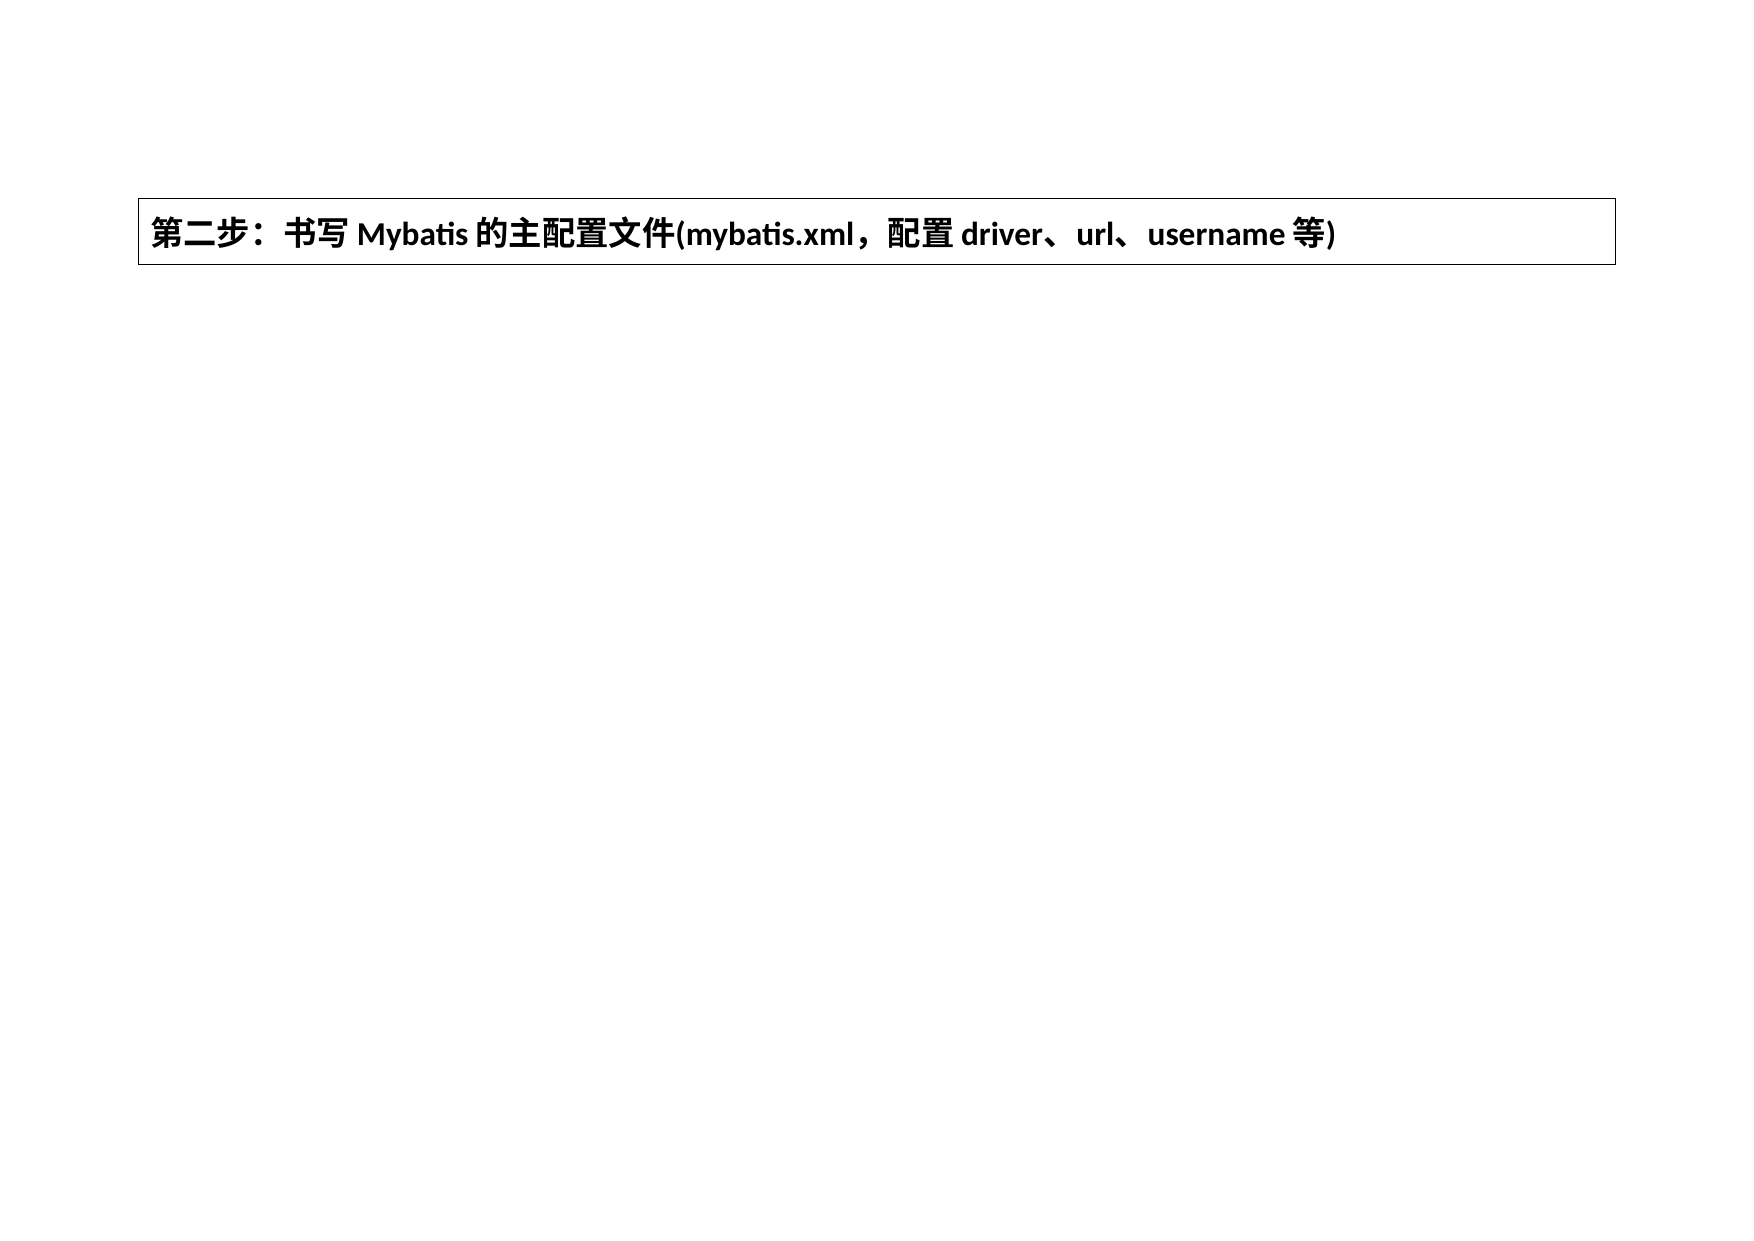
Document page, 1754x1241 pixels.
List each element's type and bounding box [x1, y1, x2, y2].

table_header [139, 199, 1615, 264]
